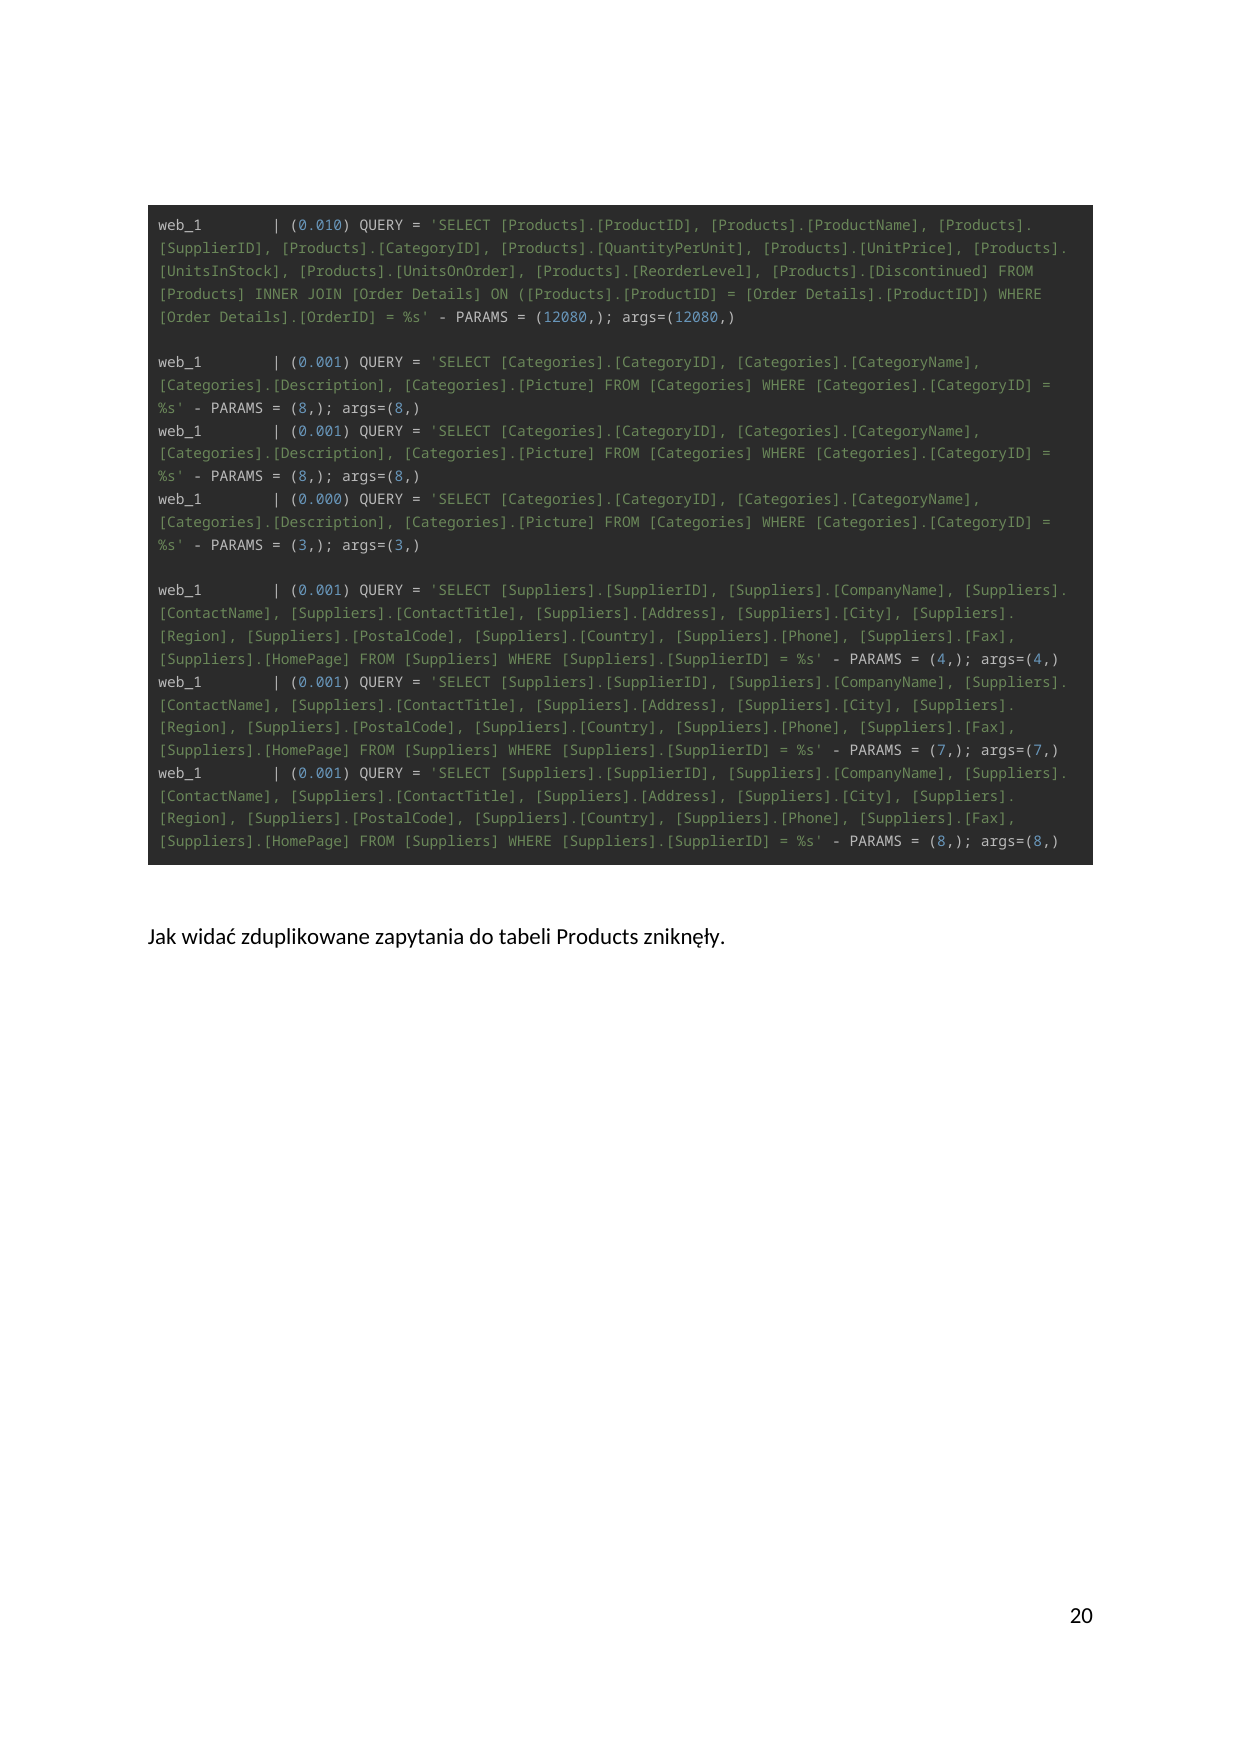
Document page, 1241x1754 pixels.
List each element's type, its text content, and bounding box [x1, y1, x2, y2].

text Jak widać zduplikowane zapytania do tabeli Products zniknęły. [148, 922, 1093, 951]
table_header web_1 | (0.010) QUERY = 'SELECT [Products].[ProductID], [Products].[ProductName], [Products].[SupplierID], [Products].[CategoryID], [Products].[QuantityPerUnit], [Products].[UnitPrice], [Products].[UnitsInStock], [Products].[UnitsOnOrder], [Products].[ReorderLevel], [Products].[Discontinued] FROM [Products] INNER JOIN [Order Details] ON ([Products].[ProductID] = [Order Details].[ProductID]) WHERE [Order Details].[OrderID] = %s' - PARAMS = (12080,); args=(12080,) web_1 | (0.001) QUERY = 'SELECT [Categories].[CategoryID], [Categories].[CategoryName], [Categories].[Description], [Categories].[Picture] FROM [Categories] WHERE [Categories].[CategoryID] = %s' - PARAMS = (8,); args=(8,) web_1 | (0.001) QUERY = 'SELECT [Categories].[CategoryID], [Categories].[CategoryName], [Categories].[Description], [Categories].[Picture] FROM [Categories] WHERE [Categories].[CategoryID] = %s' - PARAMS = (8,); args=(8,) web_1 | (0.000) QUERY = 'SELECT [Categories].[CategoryID], [Categories].[CategoryName], [Categories].[Description], [Categories].[Picture] FROM [Categories] WHERE [Categories].[CategoryID] = %s' - PARAMS = (3,); args=(3,) web_1 | (0.001) QUERY = 'SELECT [Suppliers].[SupplierID], [Suppliers].[CompanyName], [Suppliers].[ContactName], [Suppliers].[ContactTitle], [Suppliers].[Address], [Suppliers].[City], [Suppliers].[Region], [Suppliers].[PostalCode], [Suppliers].[Country], [Suppliers].[Phone], [Suppliers].[Fax], [Suppliers].[HomePage] FROM [Suppliers] WHERE [Suppliers].[SupplierID] = %s' - PARAMS = (4,); args=(4,) web_1 | (0.001) QUERY = 'SELECT [Suppliers].[SupplierID], [Suppliers].[CompanyName], [Suppliers].[ContactName], [Suppliers].[ContactTitle], [Suppliers].[Address], [Suppliers].[City], [Suppliers].[Region], [Suppliers].[PostalCode], [Suppliers].[Country], [Suppliers].[Phone], [Suppliers].[Fax], [Suppliers].[HomePage] FROM [Suppliers] WHERE [Suppliers].[SupplierID] = %s' - PARAMS = (7,); args=(7,) web_1 | (0.001) QUERY = 'SELECT [Suppliers].[SupplierID], [Suppliers].[CompanyName], [Suppliers].[ContactName], [Suppliers].[ContactTitle], [Suppliers].[Address], [Suppliers].[City], [Suppliers].[Region], [Suppliers].[PostalCode], [Suppliers].[Country], [Suppliers].[Phone], [Suppliers].[Fax], [Suppliers].[HomePage] FROM [Suppliers] WHERE [Suppliers].[SupplierID] = %s' - PARAMS = (8,); args=(8,) [148, 205, 1093, 865]
